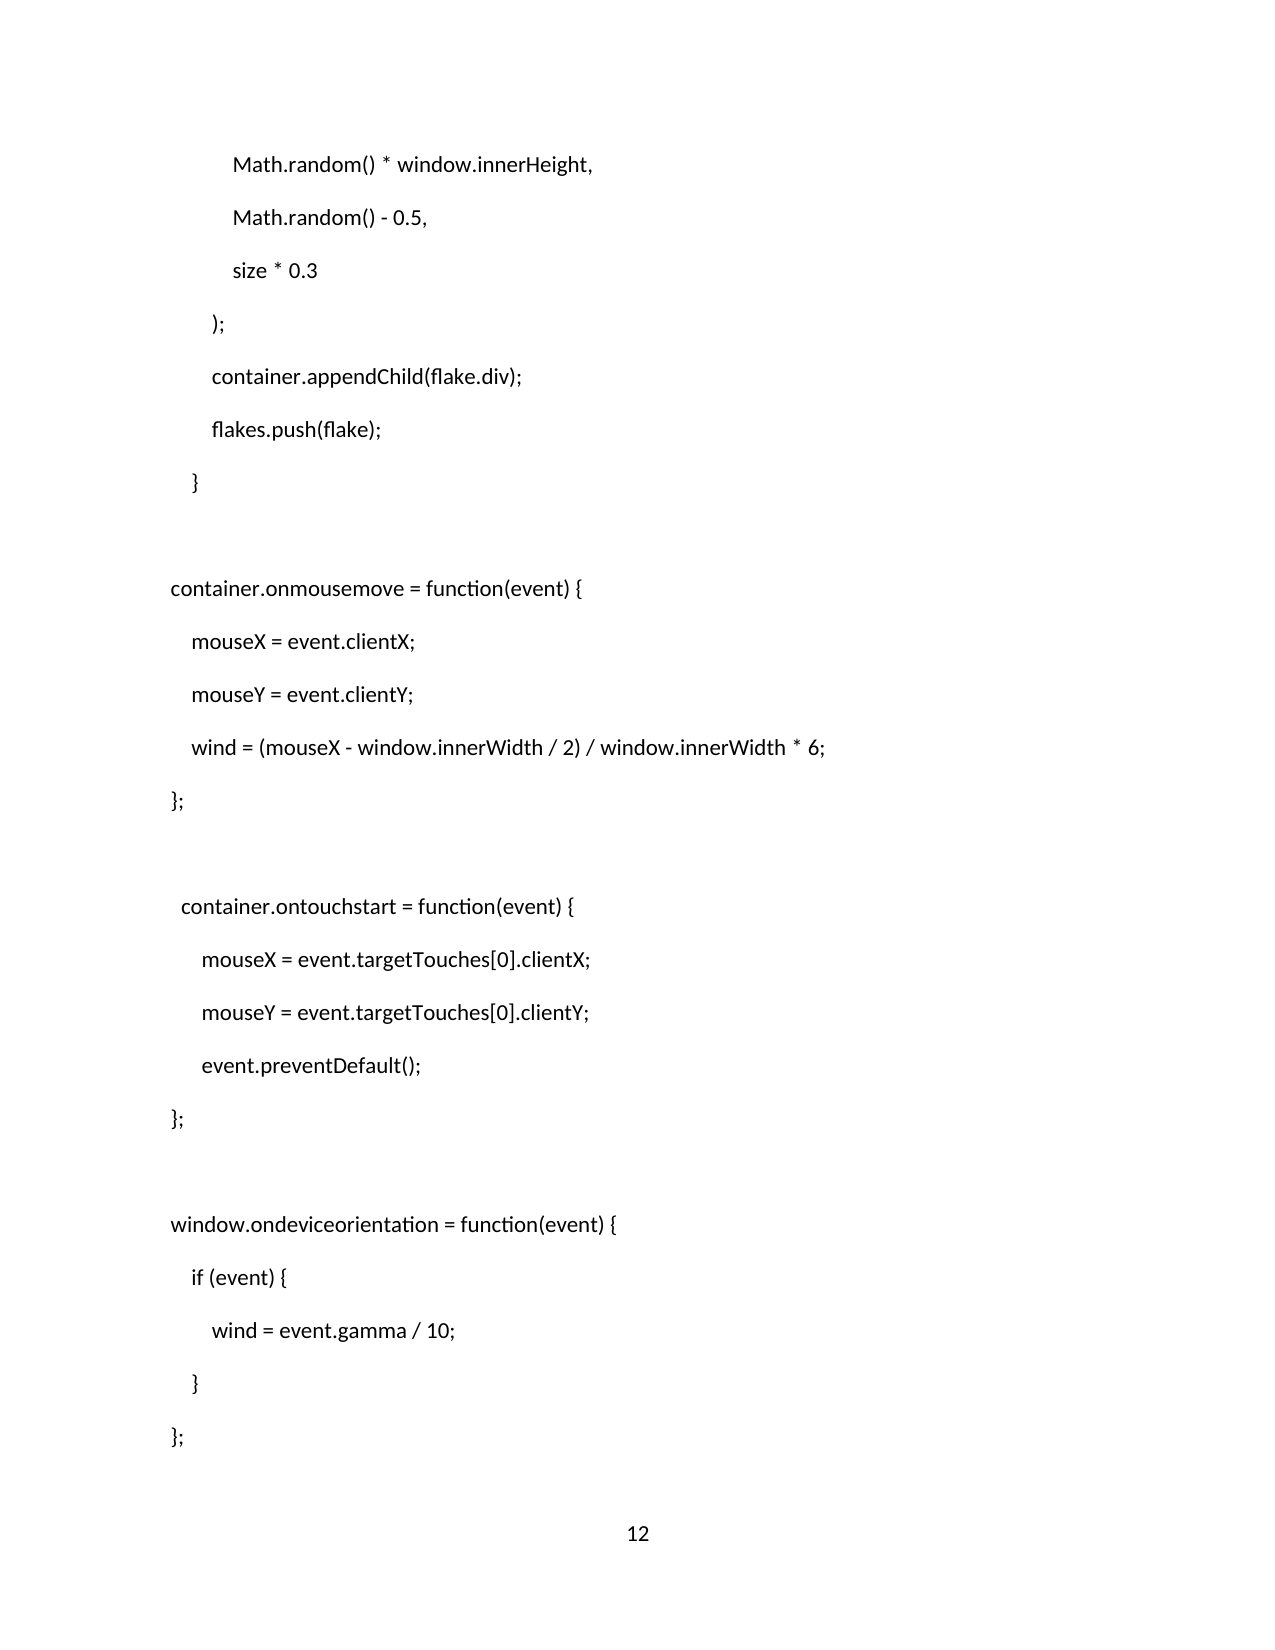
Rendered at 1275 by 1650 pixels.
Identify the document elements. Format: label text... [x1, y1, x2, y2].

text flakes.push(flake); [150, 415, 1125, 443]
text Math.random() - 0.5, [150, 203, 1125, 231]
text mouseX = event.targetTouches[0].clientX; [150, 945, 1125, 973]
text } [150, 468, 1125, 496]
text Math.random() * window.innerHeight, [150, 150, 1125, 178]
text ); [150, 309, 1125, 337]
text wind = (mouseX - window.innerWidth / 2) / window.innerWidth * 6; [150, 733, 1125, 761]
text container.onmousemove = function(event) { [150, 574, 1125, 602]
text mouseY = event.targetTouches[0].clientY; [150, 998, 1125, 1026]
text window.ondeviceorientation = function(event) { [150, 1210, 1125, 1238]
text event.preventDefault(); [150, 1051, 1125, 1079]
text mouseX = event.clientX; [150, 627, 1125, 655]
text wind = event.gamma / 10; [150, 1316, 1125, 1344]
text }; [150, 786, 1125, 814]
text size * 0.3 [150, 256, 1125, 284]
text if (event) { [150, 1263, 1125, 1291]
text container.ontouchstart = function(event) { [150, 892, 1125, 920]
text container.appendChild(flake.div); [150, 362, 1125, 390]
text }; [150, 1104, 1125, 1132]
text mouseY = event.clientY; [150, 680, 1125, 708]
text } [150, 1369, 1125, 1397]
text }; [150, 1422, 1125, 1451]
